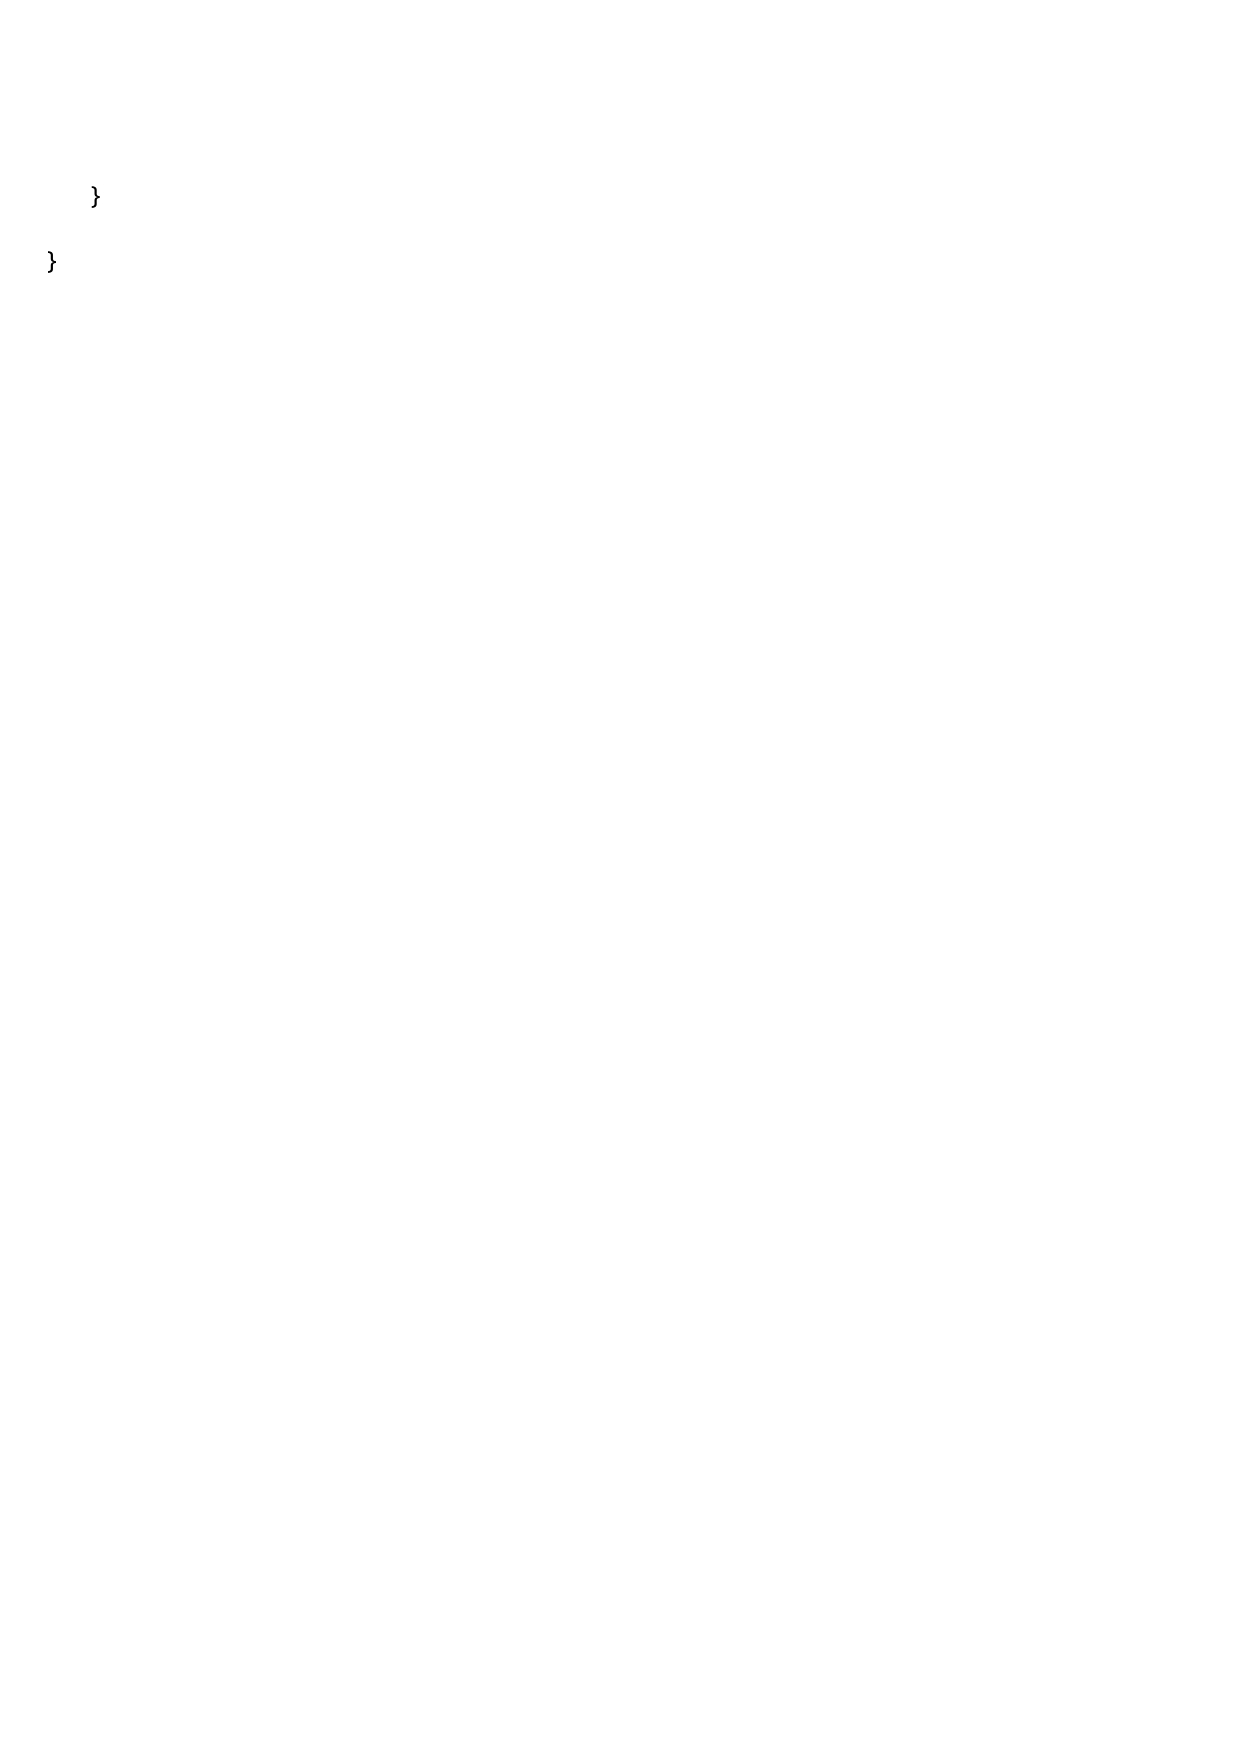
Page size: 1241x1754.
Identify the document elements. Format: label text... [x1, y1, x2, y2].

text } [44, 227, 1181, 292]
text } [44, 162, 1181, 227]
